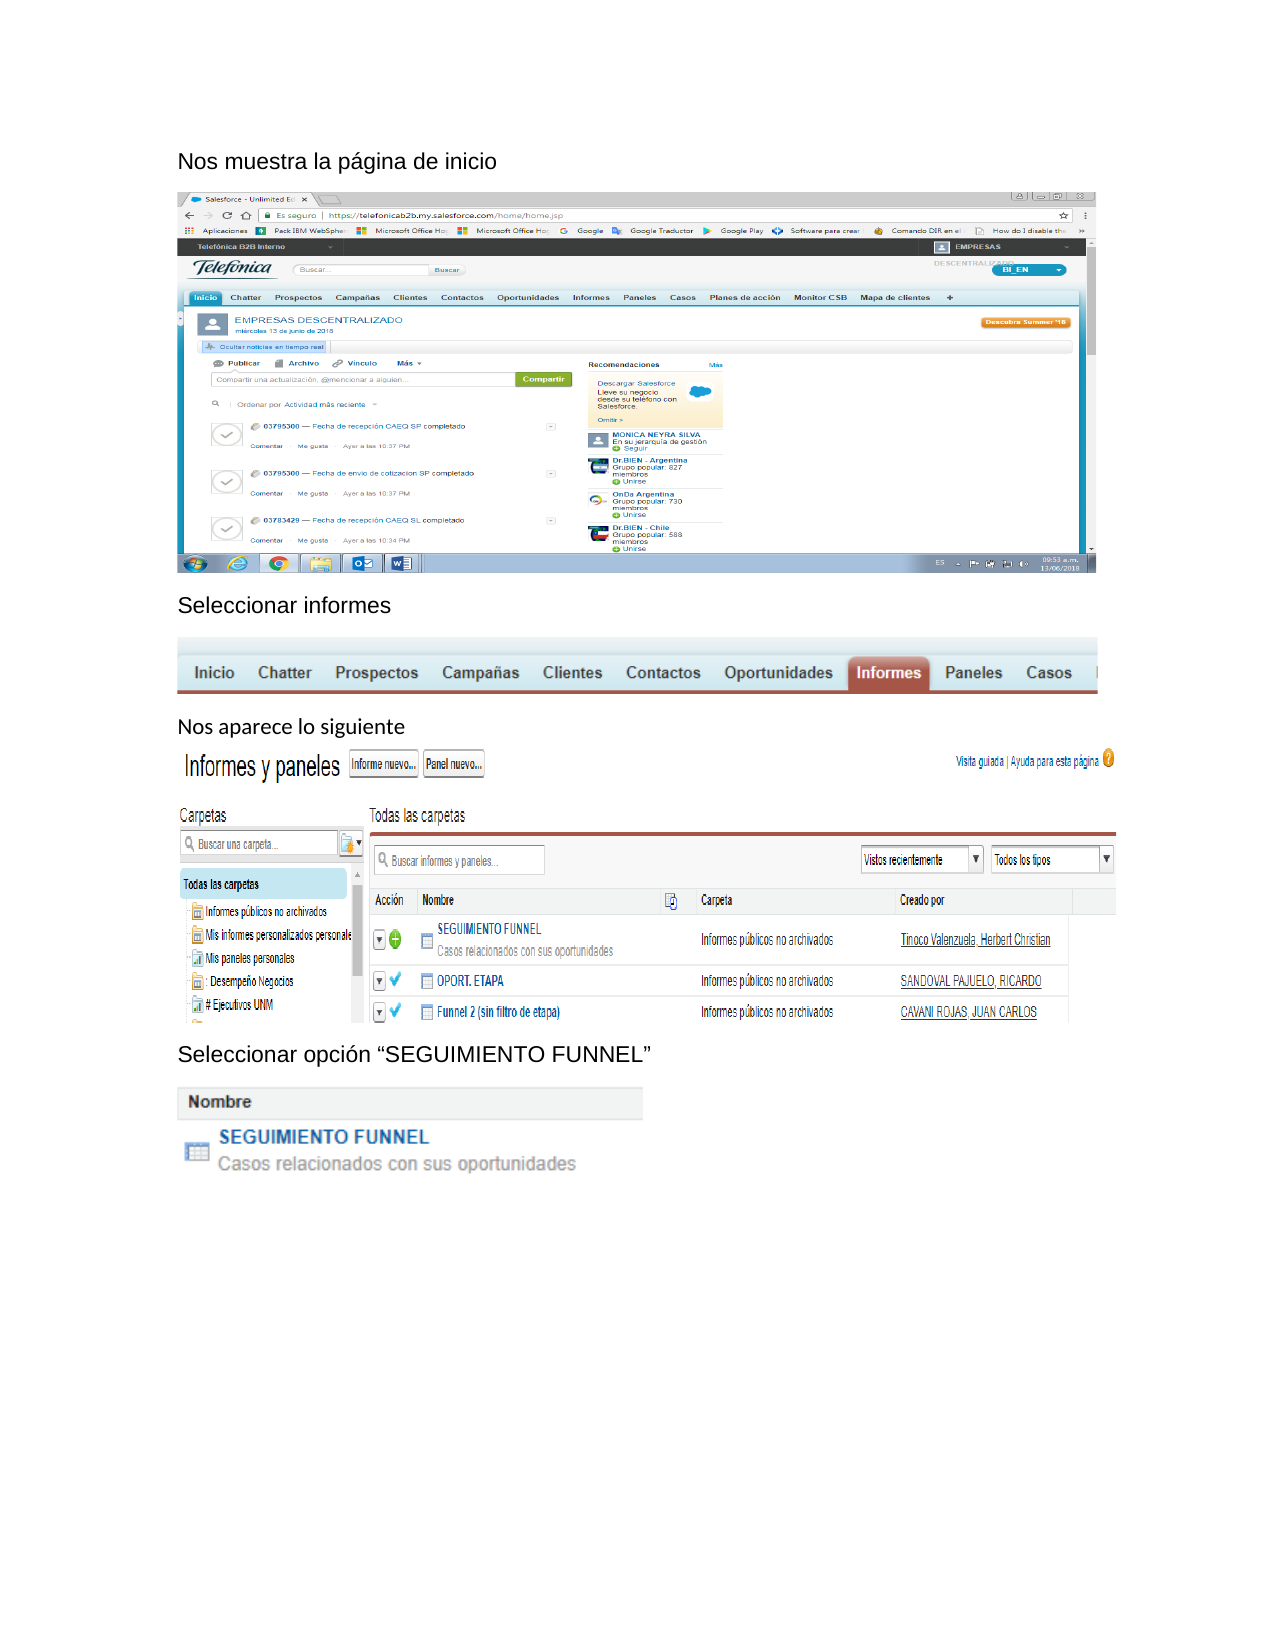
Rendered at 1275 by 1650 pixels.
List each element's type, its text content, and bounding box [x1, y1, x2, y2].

picture [177, 637, 1098, 694]
picture [177, 742, 1117, 1023]
picture [177, 192, 1097, 573]
text Nos muestra la página de inicio [177, 148, 1098, 174]
picture [177, 1086, 643, 1180]
text Nos aparece lo siguiente [177, 712, 1098, 742]
text Seleccionar opción “SEGUIMIENTO FUNNEL” [177, 1041, 1098, 1067]
text Seleccionar informes [177, 592, 1098, 618]
